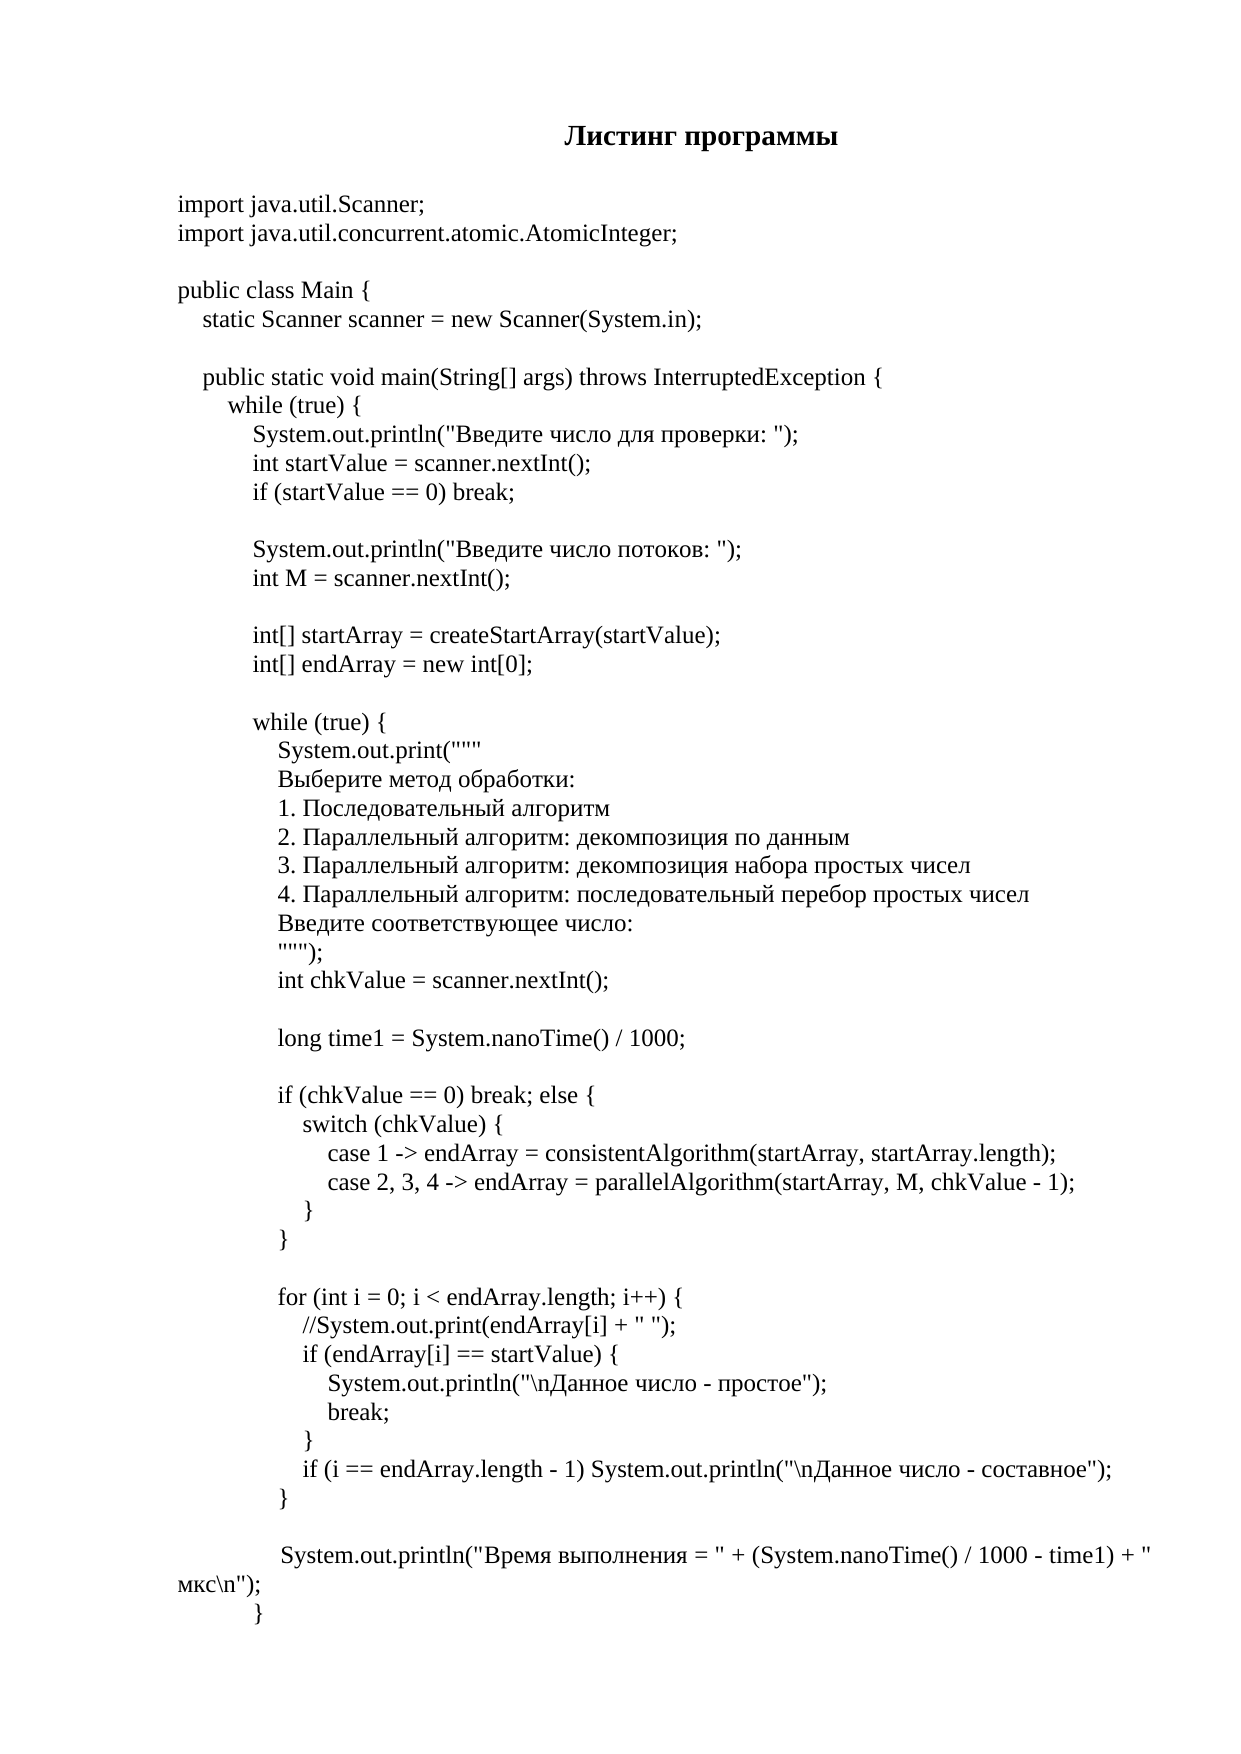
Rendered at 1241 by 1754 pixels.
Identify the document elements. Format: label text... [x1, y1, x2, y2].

text switch (chkValue) { [177, 1109, 1152, 1138]
text 3. Параллельный алгоритм: декомпозиция набора простых чисел [177, 851, 1152, 879]
text break; [177, 1397, 1152, 1426]
text while (true) { [177, 707, 1152, 736]
text } [177, 1598, 1152, 1627]
text long time1 = System.nanoTime() / 1000; [177, 1023, 1152, 1052]
text 1. Последовательный алгоритм [177, 793, 1152, 822]
text case 1 -> endArray = consistentAlgorithm(startArray, startArray.length); [177, 1138, 1152, 1167]
text 4. Параллельный алгоритм: последовательный перебор простых чисел [177, 879, 1152, 908]
text int M = scanner.nextInt(); [177, 563, 1152, 592]
text } [177, 1196, 1152, 1224]
text import java.util.Scanner; [177, 189, 1152, 218]
text System.out.println("Введите число потоков: "); [177, 534, 1152, 563]
text int[] startArray = createStartArray(startValue); [177, 621, 1152, 649]
text int chkValue = scanner.nextInt(); [177, 966, 1152, 994]
text import java.util.concurrent.atomic.AtomicInteger; [177, 218, 1152, 247]
text int[] endArray = new int[0]; [177, 649, 1152, 678]
text System.out.print(""" [177, 736, 1152, 764]
text Введите соответствующее число: [177, 908, 1152, 937]
text System.out.println("\nДанное число - простое"); [177, 1368, 1152, 1397]
text int startValue = scanner.nextInt(); [177, 448, 1152, 477]
text Листинг программы [177, 118, 1152, 152]
text """); [177, 937, 1152, 966]
text if (startValue == 0) break; [177, 477, 1152, 506]
text } [177, 1224, 1152, 1253]
text } [177, 1426, 1152, 1454]
text if (chkValue == 0) break; else { [177, 1081, 1152, 1109]
text Выберите метод обработки: [177, 764, 1152, 793]
text while (true) { [177, 391, 1152, 419]
text if (endArray[i] == startValue) { [177, 1339, 1152, 1368]
text if (i == endArray.length - 1) System.out.println("\nДанное число - составное"); [177, 1454, 1152, 1483]
text static Scanner scanner = new Scanner(System.in); [177, 304, 1152, 333]
text case 2, 3, 4 -> endArray = parallelAlgorithm(startArray, M, chkValue - 1); [177, 1167, 1152, 1196]
text for (int i = 0; i < endArray.length; i++) { [177, 1282, 1152, 1311]
text public class Main { [177, 276, 1152, 304]
text 2. Параллельный алгоритм: декомпозиция по данным [177, 822, 1152, 851]
text System.out.println("Время выполнения = " + (System.nanoTime() / 1000 - time1) + " мкс\n"); [177, 1541, 1152, 1598]
text } [177, 1483, 1152, 1512]
text System.out.println("Введите число для проверки: "); [177, 419, 1152, 448]
text //System.out.print(endArray[i] + " "); [177, 1311, 1152, 1339]
text public static void main(String[] args) throws InterruptedException { [177, 362, 1152, 391]
